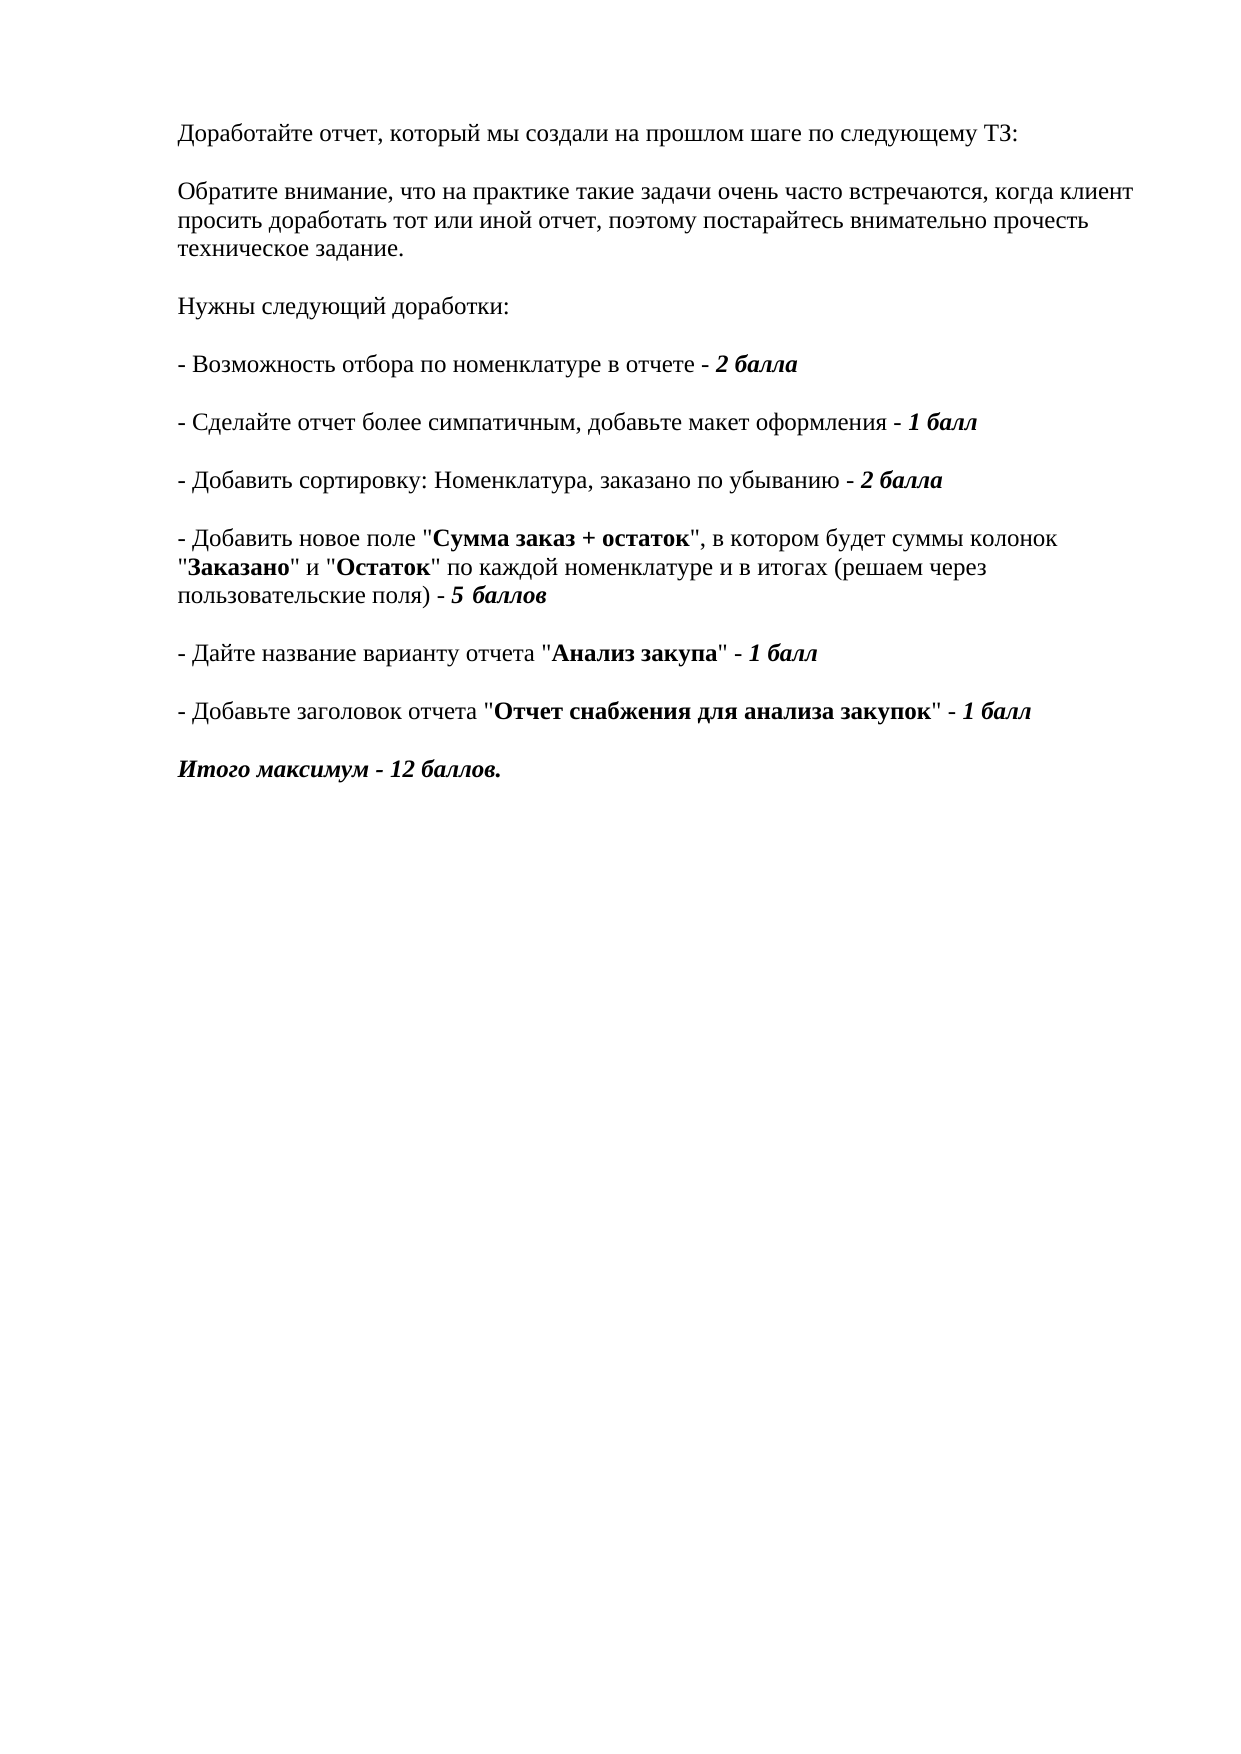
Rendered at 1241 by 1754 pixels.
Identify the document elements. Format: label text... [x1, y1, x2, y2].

text - Сделайте отчет более симпатичным, добавьте макет оформления - 1 балл [177, 407, 1152, 436]
text Нужны следующий доработки: [177, 291, 1152, 320]
text - Добавьте заголовок отчета "Отчет снабжения для анализа закупок" - 1 балл [177, 696, 1152, 725]
text Доработайте отчет, который мы создали на прошлом шаге по следующему ТЗ: [177, 118, 1152, 147]
text - Дайте название варианту отчета "Анализ закупа" - 1 балл [177, 638, 1152, 667]
text Обратите внимание, что на практике такие задачи очень часто встречаются, когда клиент просить доработать тот или иной отчет, поэтому постарайтесь внимательно прочесть техническое задание. [177, 176, 1152, 262]
text - Возможность отбора по номенклатуре в отчете - 2 балла [177, 349, 1152, 378]
text Итого максимум - 12 баллов. [177, 754, 1152, 783]
text - Добавить новое поле "Сумма заказ + остаток", в котором будет суммы колонок "Заказано" и "Остаток" по каждой номенклатуре и в итогах (решаем через пользовательские поля) - 5 баллов [177, 523, 1152, 609]
text - Добавить сортировку: Номенклатура, заказано по убыванию - 2 балла [177, 465, 1152, 494]
